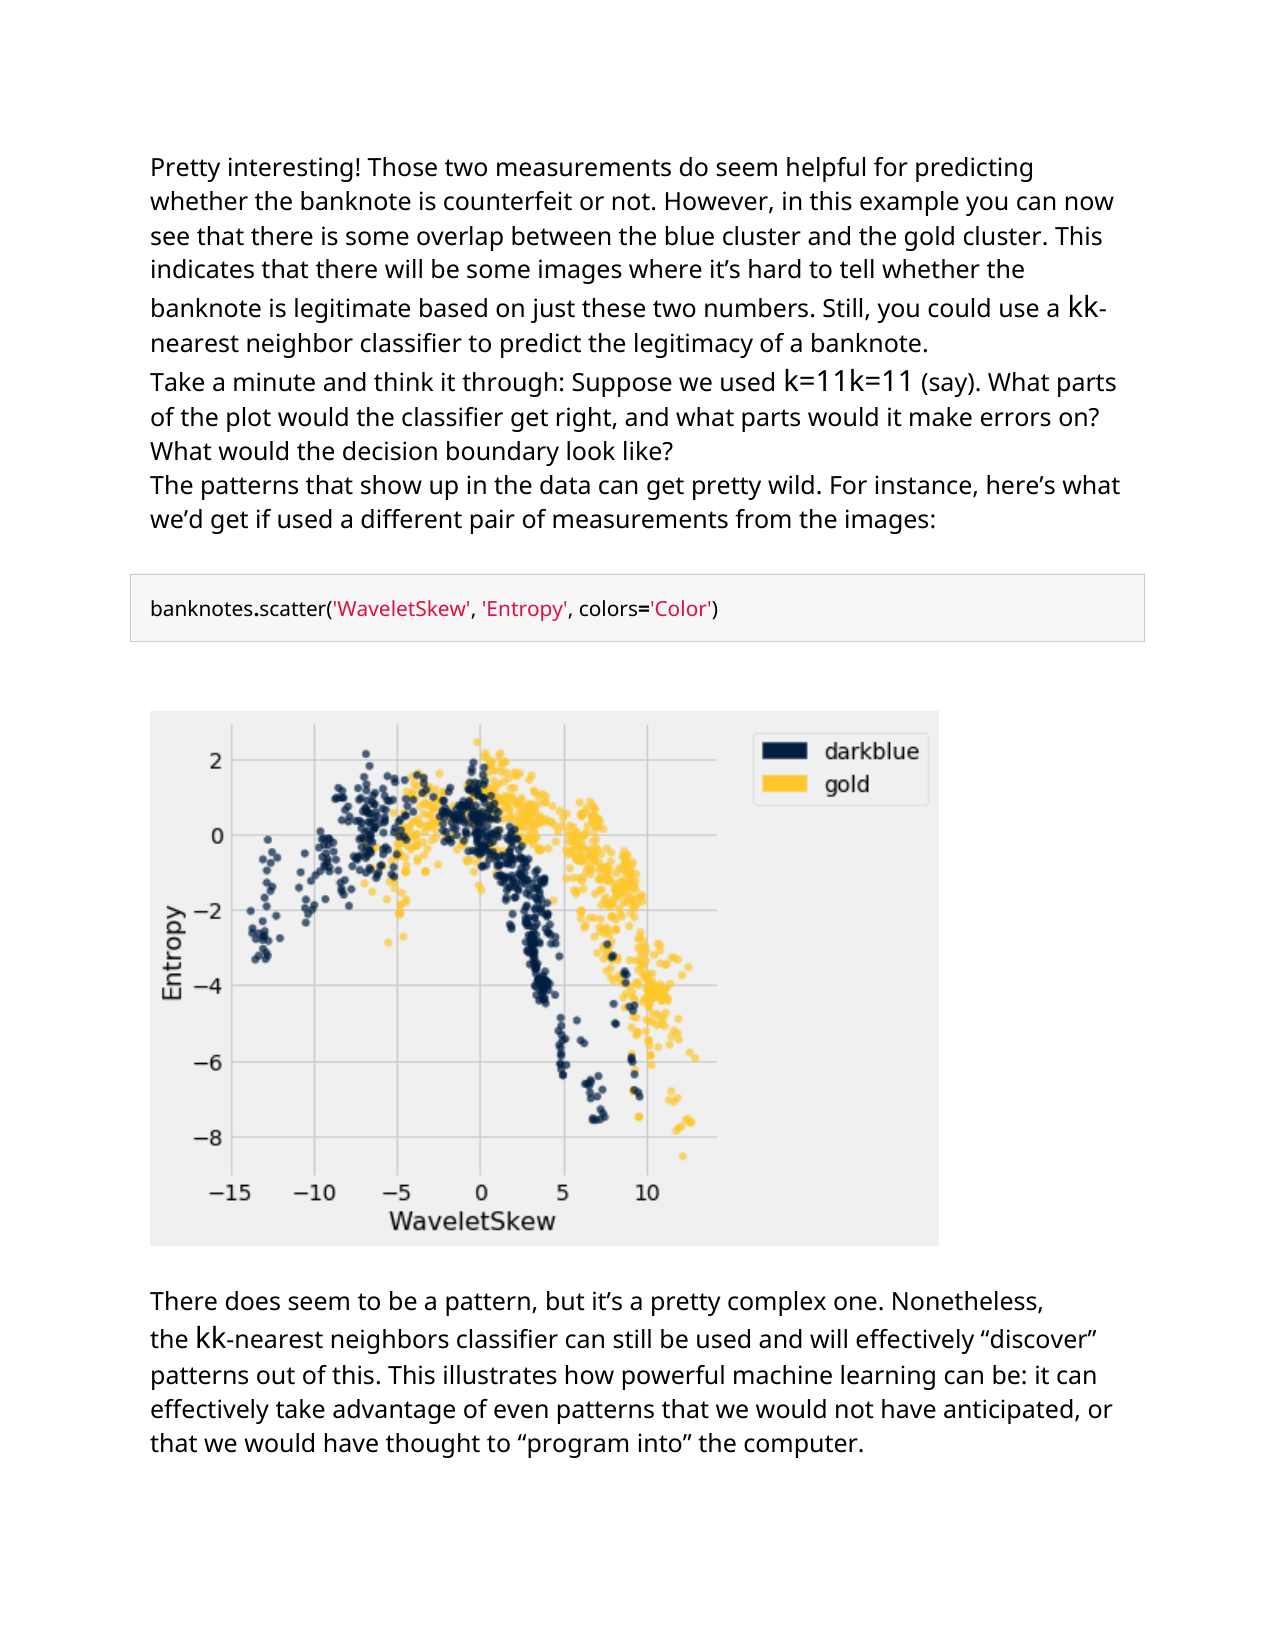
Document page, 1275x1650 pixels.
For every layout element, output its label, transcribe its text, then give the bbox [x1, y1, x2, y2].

text The patterns that show up in the data can get pretty wild. For instance, here’s what we’d get if used a different pair of measurements from the images: [150, 468, 1125, 536]
picture [150, 711, 939, 1246]
text Pretty interesting! Those two measurements do seem helpful for predicting whether the banknote is counterfeit or not. However, in this example you can now see that there is some overlap between the blue cluster and the gold cluster. This indicates that there will be some images where it’s hard to tell whether the banknote is legitimate based on just these two numbers. Still, you could use a kk-nearest neighbor classifier to predict the legitimacy of a banknote. [150, 150, 1125, 360]
text There does seem to be a pattern, but it’s a pretty complex one. Nonetheless, the kk-nearest neighbors classifier can still be used and will effectively “discover” patterns out of this. This illustrates how powerful machine learning can be: it can effectively take advantage of even patterns that we would not have anticipated, or that we would have thought to “program into” the computer. [150, 1283, 1125, 1459]
text Take a minute and think it through: Suppose we used k=11k=11 (say). What parts of the plot would the classifier get right, and what parts would it make errors on? What would the decision boundary look like? [150, 360, 1125, 468]
text banknotes.scatter('WaveletSkew', 'Entropy', colors='Color') [131, 575, 1144, 641]
